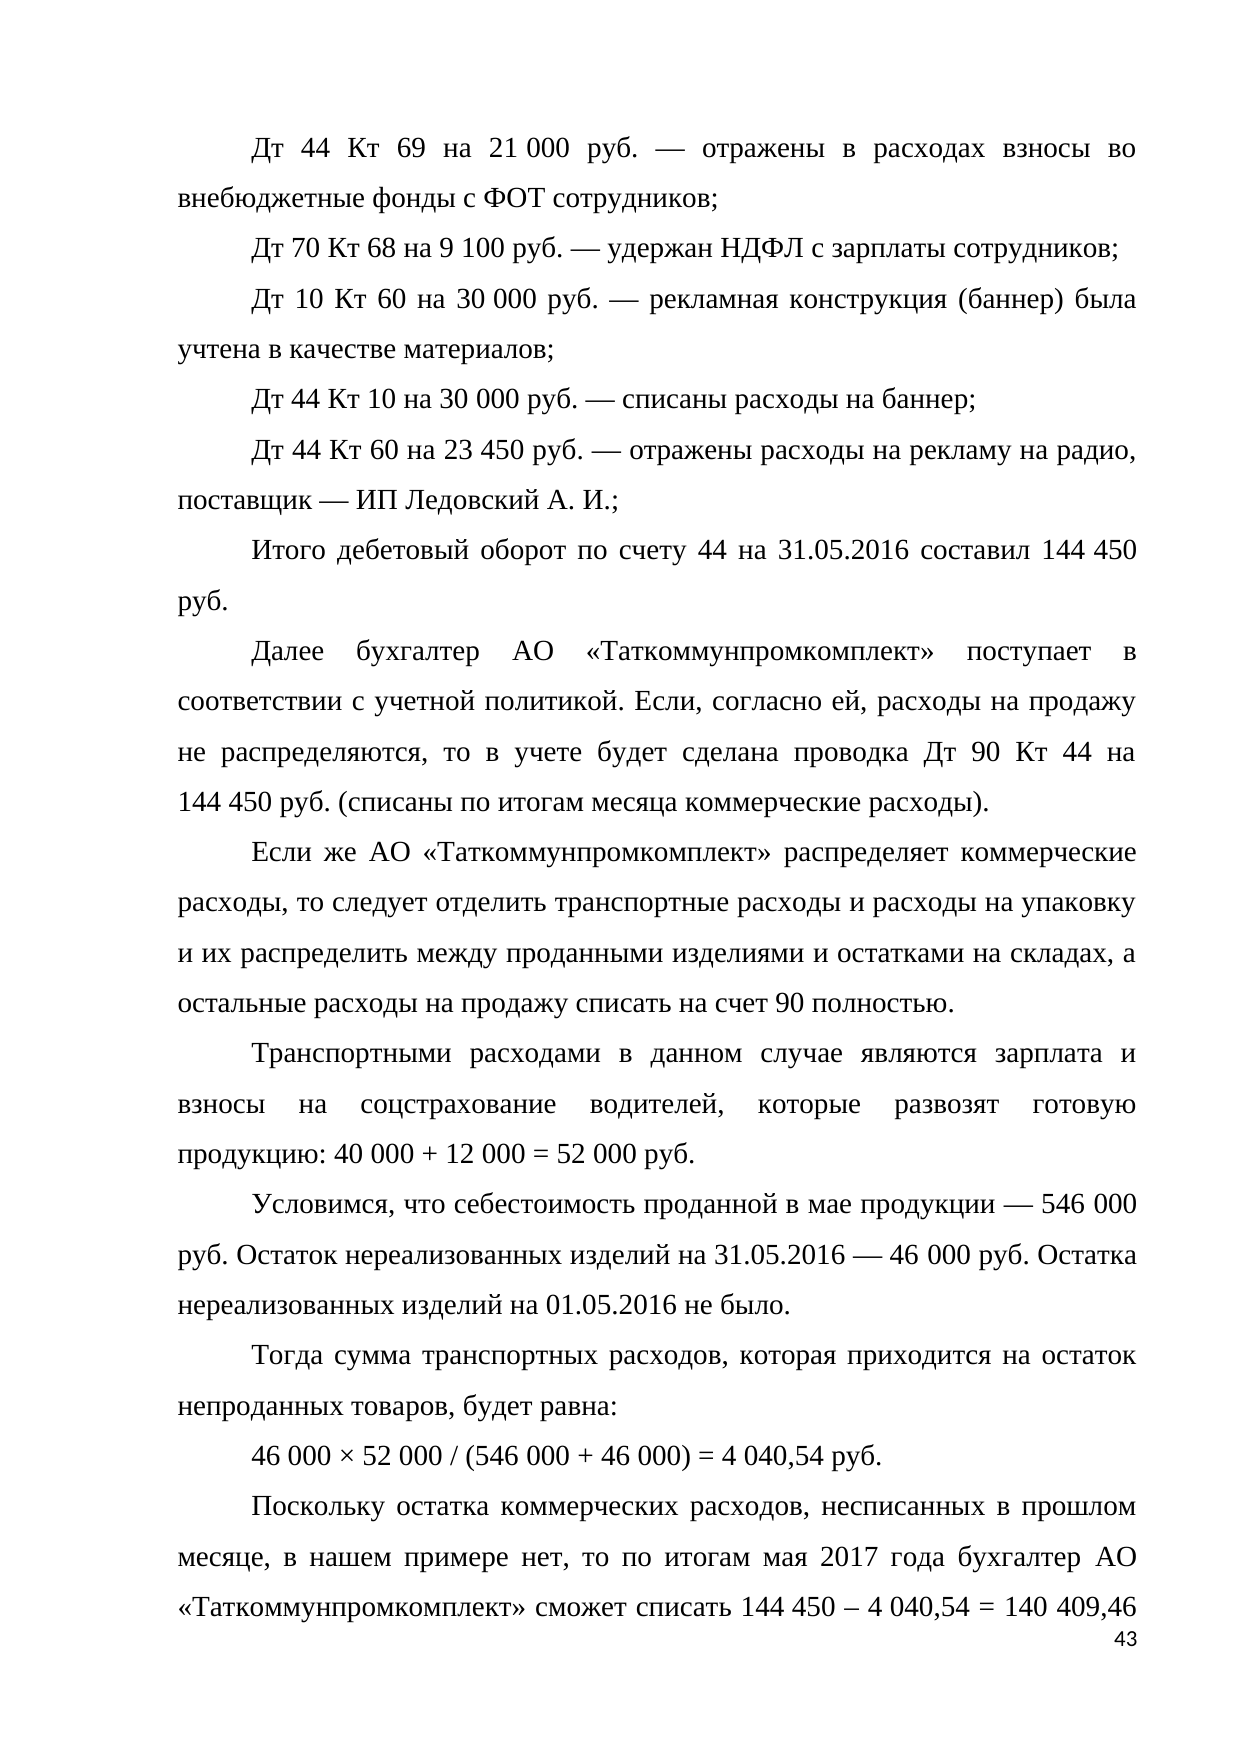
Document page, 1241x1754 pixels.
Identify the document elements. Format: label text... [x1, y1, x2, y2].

text Тогда сумма транспортных расходов, которая приходится на остаток непроданных товаров, будет равна: [177, 1337, 1137, 1421]
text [177, 1488, 1137, 1622]
text Дт 10 Кт 60 на 30 000 руб. — рекламная конструкция (баннер) была учтена в качестве материалов; [177, 281, 1137, 365]
text Дт 44 Кт 60 на 23 450 руб. — отражены расходы на рекламу на радио, поставщик — ИП Ледовский А. И.; [177, 432, 1137, 516]
text Если же АО «Таткоммунпромкомплект» распределяет коммерческие расходы, то следует отделить транспортные расходы и расходы на упаковку и их распределить между проданными изделиями и остатками на складах, а остальные расходы на продажу списать на счет 90 полностью. [177, 834, 1137, 1019]
text Итого дебетовый оборот по счету 44 на 31.05.2016 составил 144 450 руб. [177, 532, 1137, 616]
text Условимся, что себестоимость проданной в мае продукции — 546 000 руб. Остаток нереализованных изделий на 31.05.2016 — 46 000 руб. Остатка нереализованных изделий на 01.05.2016 не было. [177, 1186, 1137, 1321]
text Дт 44 Кт 10 на 30 000 руб. — списаны расходы на баннер; [177, 381, 1137, 415]
text Транспортными расходами в данном случае являются зарплата и взносы на соцстрахование водителей, которые развозят готовую продукцию: 40 000 + 12 000 = 52 000 руб. [177, 1036, 1137, 1170]
text Дт 44 Кт 69 на 21 000 руб. — отражены в расходах взносы во внебюджетные фонды с ФОТ сотрудников; [177, 130, 1137, 214]
text Дт 70 Кт 68 на 9 100 руб. — удержан НДФЛ с зарплаты сотрудников; [177, 231, 1137, 264]
text 46 000 × 52 000 / (546 000 + 46 000) = 4 040,54 руб. [177, 1438, 1137, 1472]
text Далее бухгалтер АО «Таткоммунпромкомплект» поступает в соответствии с учетной политикой. Если, согласно ей, расходы на продажу не распределяются, то в учете будет сделана проводка Дт 90 Кт 44 на 144 450 руб. (списаны по итогам месяца коммерческие расходы). [177, 633, 1137, 817]
